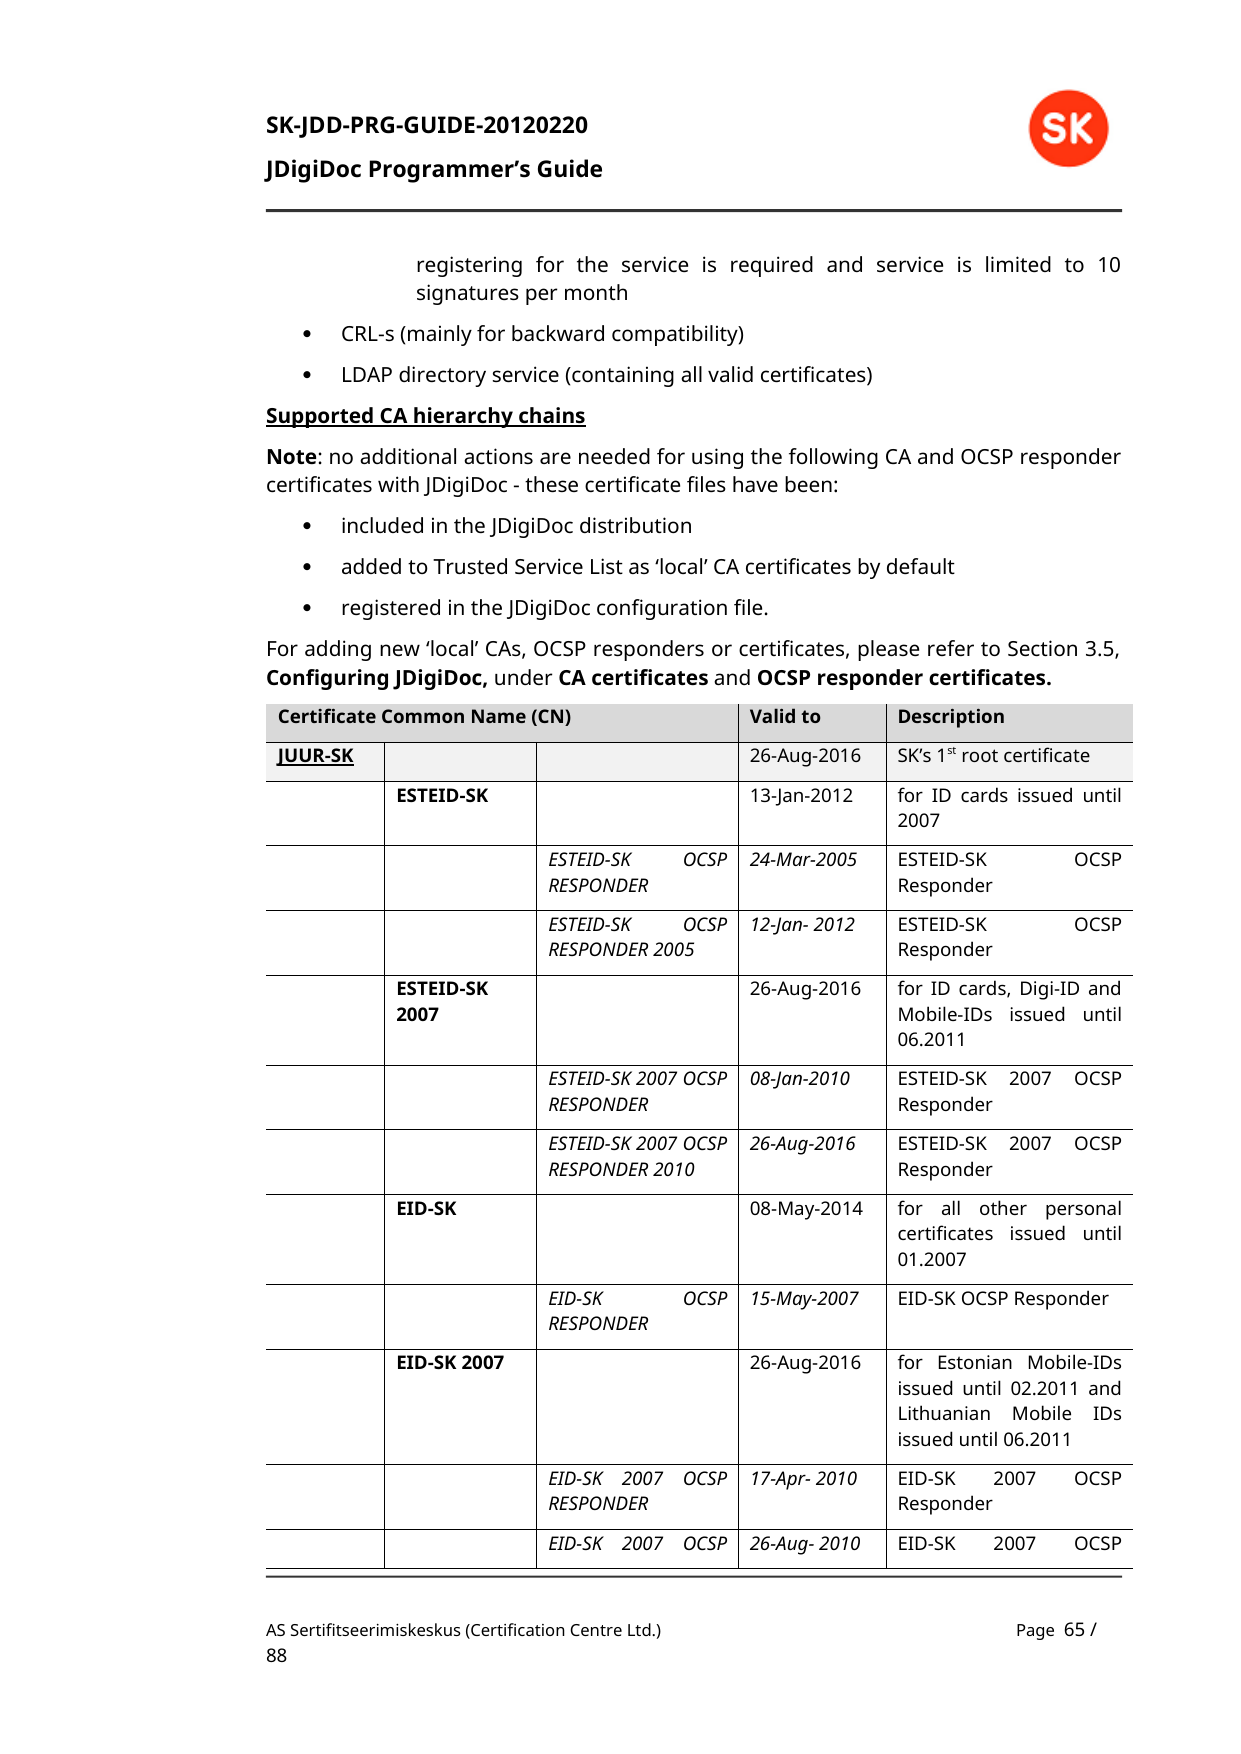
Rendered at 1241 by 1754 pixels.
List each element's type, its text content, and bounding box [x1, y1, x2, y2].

table_cell 08-May-2014 [739, 1195, 886, 1284]
table_cell 26-Aug-2016 [739, 976, 886, 1065]
table_cell [266, 846, 384, 910]
table_cell 15-May-2007 [739, 1285, 886, 1348]
table_cell ESTEID-SK OCSP RESPONDER 2005 [537, 911, 738, 974]
table_cell EID-SK OCSP Responder [887, 1285, 1133, 1348]
table_cell for all other personal certificates issued until 01.2007 [887, 1195, 1133, 1284]
table_cell 26-Aug- ‎2010 [739, 1530, 886, 1568]
table_cell for Estonian Mobile-IDs issued until 02.2011 and Lithuanian Mobile IDs issued until 06.2011 [887, 1350, 1133, 1464]
table_cell [537, 1350, 738, 1464]
table_cell 08-Jan-2010 [739, 1066, 886, 1129]
table_cell [266, 1350, 384, 1464]
table_cell [385, 1130, 536, 1194]
table_cell [385, 1465, 536, 1529]
text For adding new ‘local’ CAs, OCSP responders or certificates, please refer to Section 3.5, Configuring JDigiDoc, under CA certificates and OCSP responder certificates. [266, 634, 1122, 691]
table_cell [266, 1285, 384, 1348]
table_header Certificate Common Name (CN) [266, 704, 738, 742]
table_cell ESTEID-SK 2007 OCSP Responder [887, 1130, 1133, 1194]
table_cell [266, 1130, 384, 1194]
table_cell for ID cards, Digi-ID and Mobile-IDs issued until 06.2011 [887, 976, 1133, 1065]
table_cell 13-‎Jan-2012 [739, 782, 886, 845]
picture [1027, 88, 1114, 170]
table_cell [537, 743, 738, 781]
table_cell EID-SK 2007 OCSP Responder [887, 1465, 1133, 1529]
list CRL-s (mainly for backward compatibility) [303, 319, 1122, 348]
table_cell [266, 1465, 384, 1529]
table_cell ESTEID-SK 2007 [385, 976, 536, 1065]
table_cell SK’s 1st root certificate [887, 743, 1133, 781]
table_cell EID-SK 2007 OCSP Responder [887, 1530, 1133, 1568]
table_cell [537, 782, 738, 845]
table_cell ‎for ID cards issued until 2007 [887, 782, 1133, 845]
table_cell ESTEID-SK OCSP Responder [887, 846, 1133, 910]
table_cell ESTEID-SK OCSP Responder [887, 911, 1133, 974]
list LDAP directory service (containing all valid certificates) [303, 360, 1122, 389]
table_cell ESTEID-SK 2007 OCSP RESPONDER [537, 1066, 738, 1129]
table_cell [385, 1285, 536, 1348]
text Supported CA hierarchy chains [266, 401, 1122, 430]
table_cell [385, 846, 536, 910]
table_cell ESTEID-SK 2007 OCSP RESPONDER 2010 [537, 1130, 738, 1194]
table_cell [266, 976, 384, 1065]
table_cell 17-Apr- ‎2010 [739, 1465, 886, 1529]
table_cell JUUR-SK [266, 743, 384, 781]
table_cell [385, 743, 536, 781]
table_cell 24-Mar-2005 [739, 846, 886, 910]
table_cell [537, 1195, 738, 1284]
table_header Description [887, 704, 1133, 742]
table_cell [385, 1530, 536, 1568]
table_cell 26-Aug-2016 [739, 743, 886, 781]
table_cell 26-Aug-2016 [739, 1130, 886, 1194]
table_cell 26-Aug-2016 [739, 1350, 886, 1464]
list included in the JDigiDoc distribution [303, 512, 1122, 540]
table_cell 12-Jan- 2012 [739, 911, 886, 974]
list added to Trusted Service List as ‘local’ CA certificates by default [303, 552, 1122, 581]
table_cell ESTEID-SK OCSP RESPONDER [537, 846, 738, 910]
table_cell EID-SK 2007 OCSP RESPONDER [537, 1465, 738, 1529]
table_cell [537, 976, 738, 1065]
text Note: no additional actions are needed for using the following CA and OCSP responder certificates with JDigiDoc - these certificate files have been: [266, 442, 1122, 499]
table_cell [266, 782, 384, 845]
table_cell EID-SK [385, 1195, 536, 1284]
table_cell ESTEID-SK [385, 782, 536, 845]
table_cell ESTEID-SK 2007 OCSP Responder [887, 1066, 1133, 1129]
table_cell [385, 911, 536, 974]
list registered in the JDigiDoc configuration file. [303, 593, 1122, 622]
table_header Valid to [739, 704, 886, 742]
table_cell EID-SK 2007 OCSP 2010 RESPONDER [537, 1530, 738, 1568]
table_cell [266, 1066, 384, 1129]
table_cell EID-SK OCSP RESPONDER [537, 1285, 738, 1348]
table_cell EID-SK 2007 [385, 1350, 536, 1464]
table_cell [266, 1530, 384, 1568]
table_cell [266, 911, 384, 974]
table_cell [266, 1195, 384, 1284]
table_cell [385, 1066, 536, 1129]
